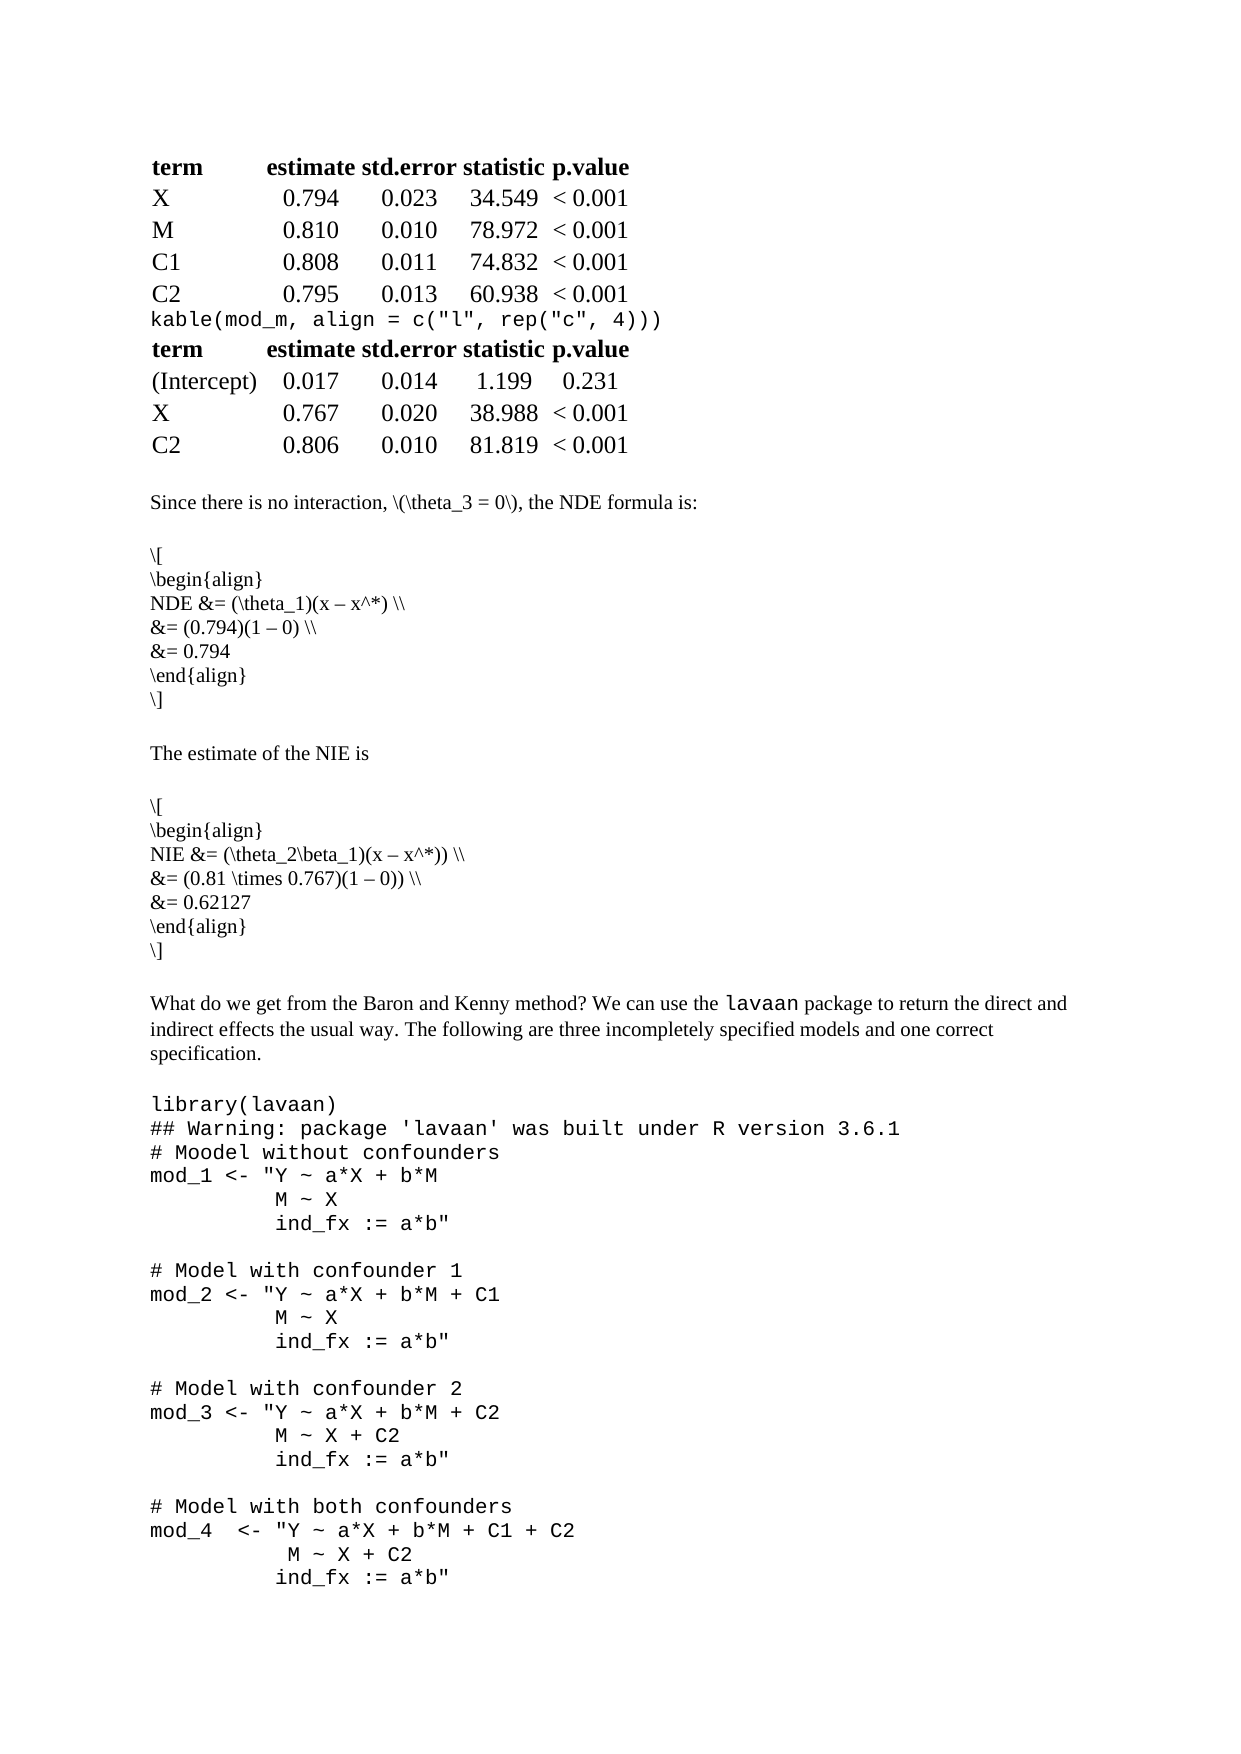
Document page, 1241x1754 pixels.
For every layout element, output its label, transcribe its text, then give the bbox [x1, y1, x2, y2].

table_cell C2 [150, 278, 263, 309]
text M ~ X + C2 [150, 1544, 1090, 1567]
text Since there is no interaction, \(\theta_3 = 0\), the NDE formula is: [150, 490, 1090, 514]
table_header std.error [358, 150, 460, 182]
table_cell C1 [150, 246, 263, 277]
table_cell 1.199 [460, 365, 548, 397]
table_cell 0.020 [358, 397, 460, 429]
table_cell (Intercept) [150, 365, 263, 397]
table_cell 78.972 [460, 214, 548, 246]
text ind_fx := a*b" [150, 1449, 1090, 1473]
table_header std.error [358, 333, 460, 365]
text # Moodel without confounders [150, 1142, 1090, 1165]
text # Model with confounder 2 [150, 1378, 1090, 1402]
table_cell 0.014 [358, 365, 460, 397]
table_cell 34.549 [460, 182, 548, 214]
table_cell 81.819 [460, 429, 548, 461]
table_cell < 0.001 [548, 397, 633, 429]
table_cell < 0.001 [548, 182, 633, 214]
table_cell 0.767 [263, 397, 358, 429]
table_cell 0.023 [358, 182, 460, 214]
table_cell < 0.001 [548, 214, 633, 246]
text mod_1 <- "Y ~ a*X + b*M [150, 1165, 1090, 1189]
table_cell 0.795 [263, 278, 358, 309]
table_cell M [150, 214, 263, 246]
text The estimate of the NIE is [150, 741, 1090, 764]
text ind_fx := a*b" [150, 1567, 1090, 1591]
table_cell X [150, 397, 263, 429]
table_cell 0.011 [358, 246, 460, 277]
table_cell 0.013 [358, 278, 460, 309]
table_cell < 0.001 [548, 278, 633, 309]
table_cell 0.808 [263, 246, 358, 277]
text library(lavaan) [150, 1094, 1090, 1118]
text ind_fx := a*b" [150, 1331, 1090, 1354]
table_cell X [150, 182, 263, 214]
text # Model with confounder 1 [150, 1260, 1090, 1283]
table_header term [150, 333, 263, 365]
table_header p.value [548, 333, 633, 365]
table_header term [150, 150, 263, 182]
table_cell C2 [150, 429, 263, 461]
text ## Warning: package 'lavaan' was built under R version 3.6.1 [150, 1118, 1090, 1142]
text ind_fx := a*b" [150, 1213, 1090, 1236]
table_cell 0.231 [548, 365, 633, 397]
text M ~ X [150, 1307, 1090, 1331]
text mod_4 <- "Y ~ a*X + b*M + C1 + C2 [150, 1520, 1090, 1544]
text # Model with both confounders [150, 1496, 1090, 1520]
table_header p.value [548, 150, 633, 182]
text M ~ X + C2 [150, 1425, 1090, 1449]
table_header estimate [263, 333, 358, 365]
text \[ \begin{align} NIE &= (\theta_2\beta_1)(x – x^*)) \\ &= (0.81 \times 0.767)(1 – 0)) \\ &= 0.62127 \end{align} \] [150, 794, 1090, 962]
table_cell 38.988 [460, 397, 548, 429]
text What do we get from the Baron and Kenny method? We can use the lavaan package to return the direct and indirect effects the usual way. The following are three incompletely specified models and one correct specification. [150, 991, 1090, 1065]
table_cell 0.010 [358, 214, 460, 246]
table_header statistic [460, 333, 548, 365]
table_cell 0.810 [263, 214, 358, 246]
text \[ \begin{align} NDE &= (\theta_1)(x – x^*) \\ &= (0.794)(1 – 0) \\ &= 0.794 \end{align} \] [150, 543, 1090, 711]
text mod_2 <- "Y ~ a*X + b*M + C1 [150, 1283, 1090, 1307]
table_cell 0.017 [263, 365, 358, 397]
table_cell 74.832 [460, 246, 548, 277]
table_cell 0.794 [263, 182, 358, 214]
table_cell < 0.001 [548, 246, 633, 277]
text kable(mod_m, align = c("l", rep("c", 4))) [150, 309, 1090, 333]
table_cell 0.010 [358, 429, 460, 461]
text M ~ X [150, 1189, 1090, 1213]
table_header statistic [460, 150, 548, 182]
table_cell < 0.001 [548, 429, 633, 461]
table_cell 0.806 [263, 429, 358, 461]
text mod_3 <- "Y ~ a*X + b*M + C2 [150, 1402, 1090, 1425]
table_cell 60.938 [460, 278, 548, 309]
table_header estimate [263, 150, 358, 182]
